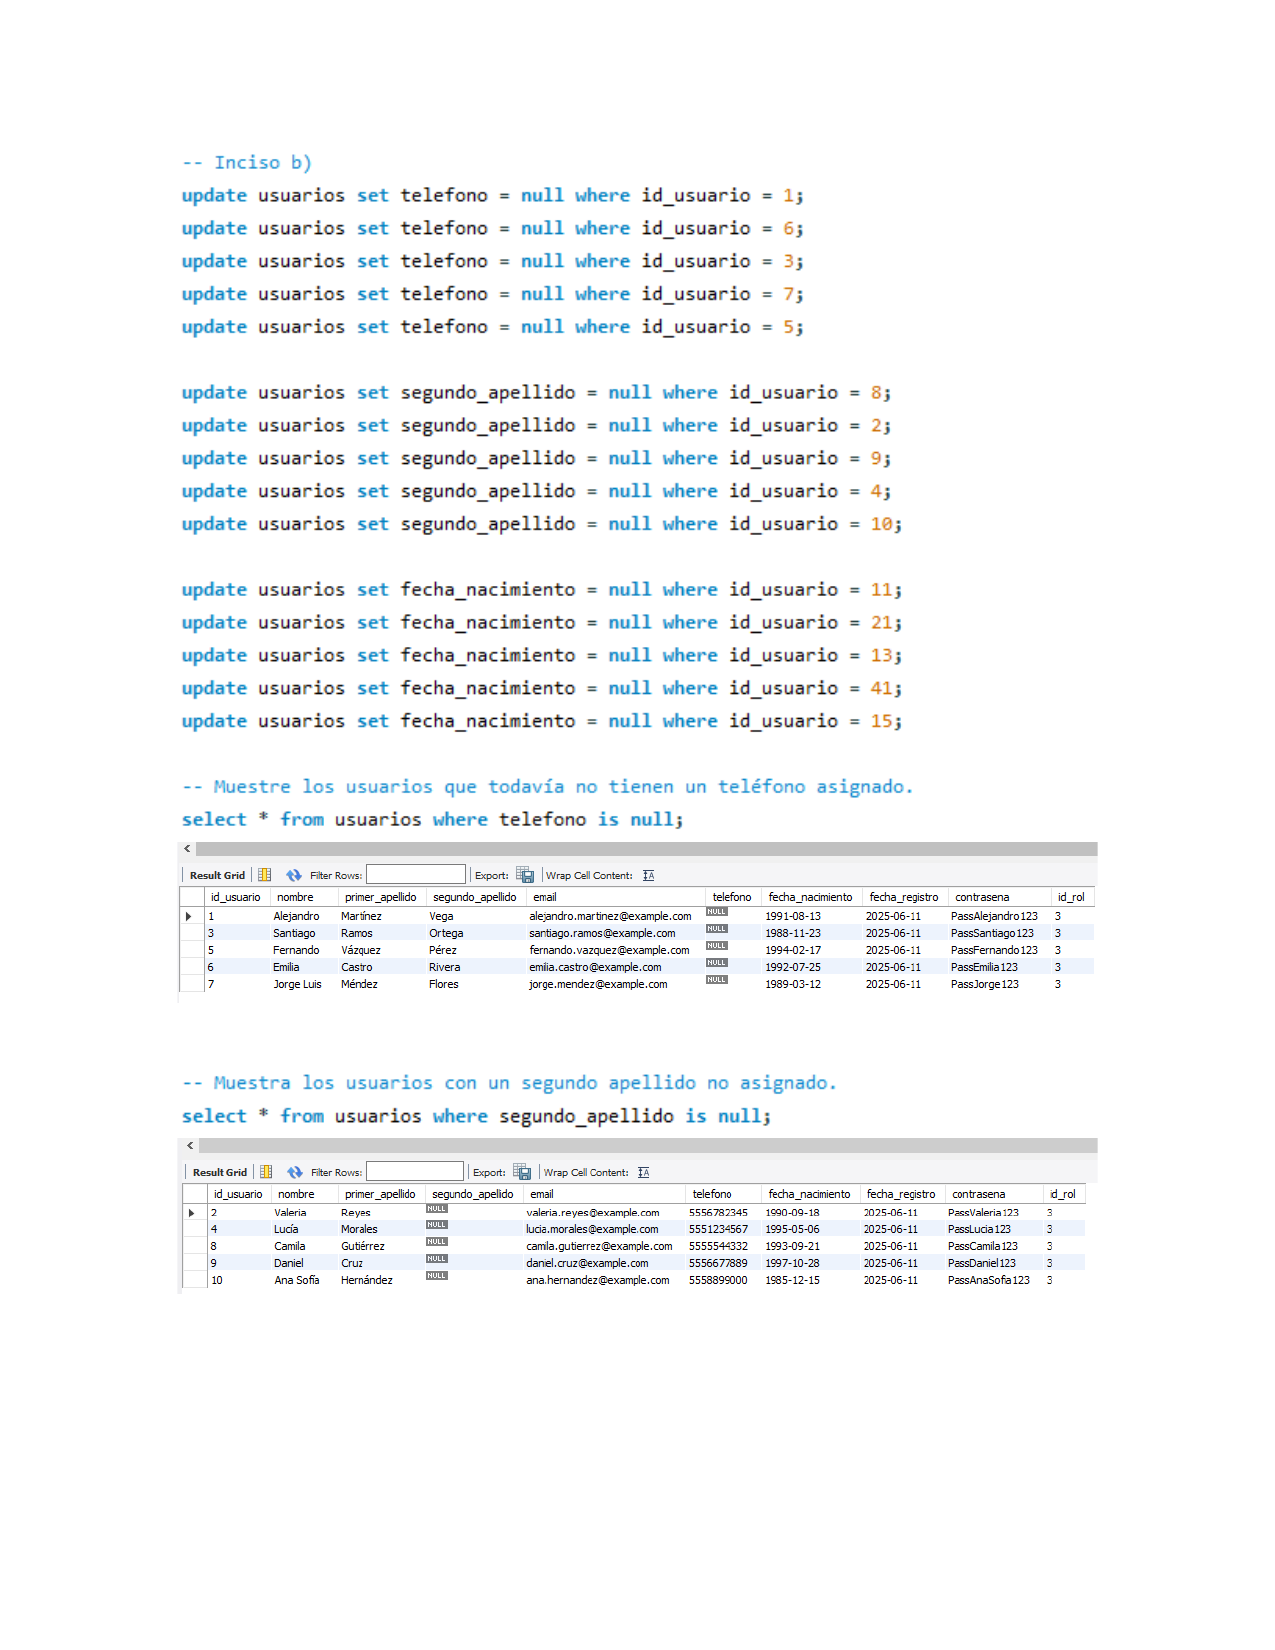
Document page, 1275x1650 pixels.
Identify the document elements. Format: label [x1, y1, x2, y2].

picture [177, 1067, 851, 1137]
picture [177, 147, 926, 840]
picture [177, 1138, 1098, 1294]
picture [177, 842, 1098, 1003]
